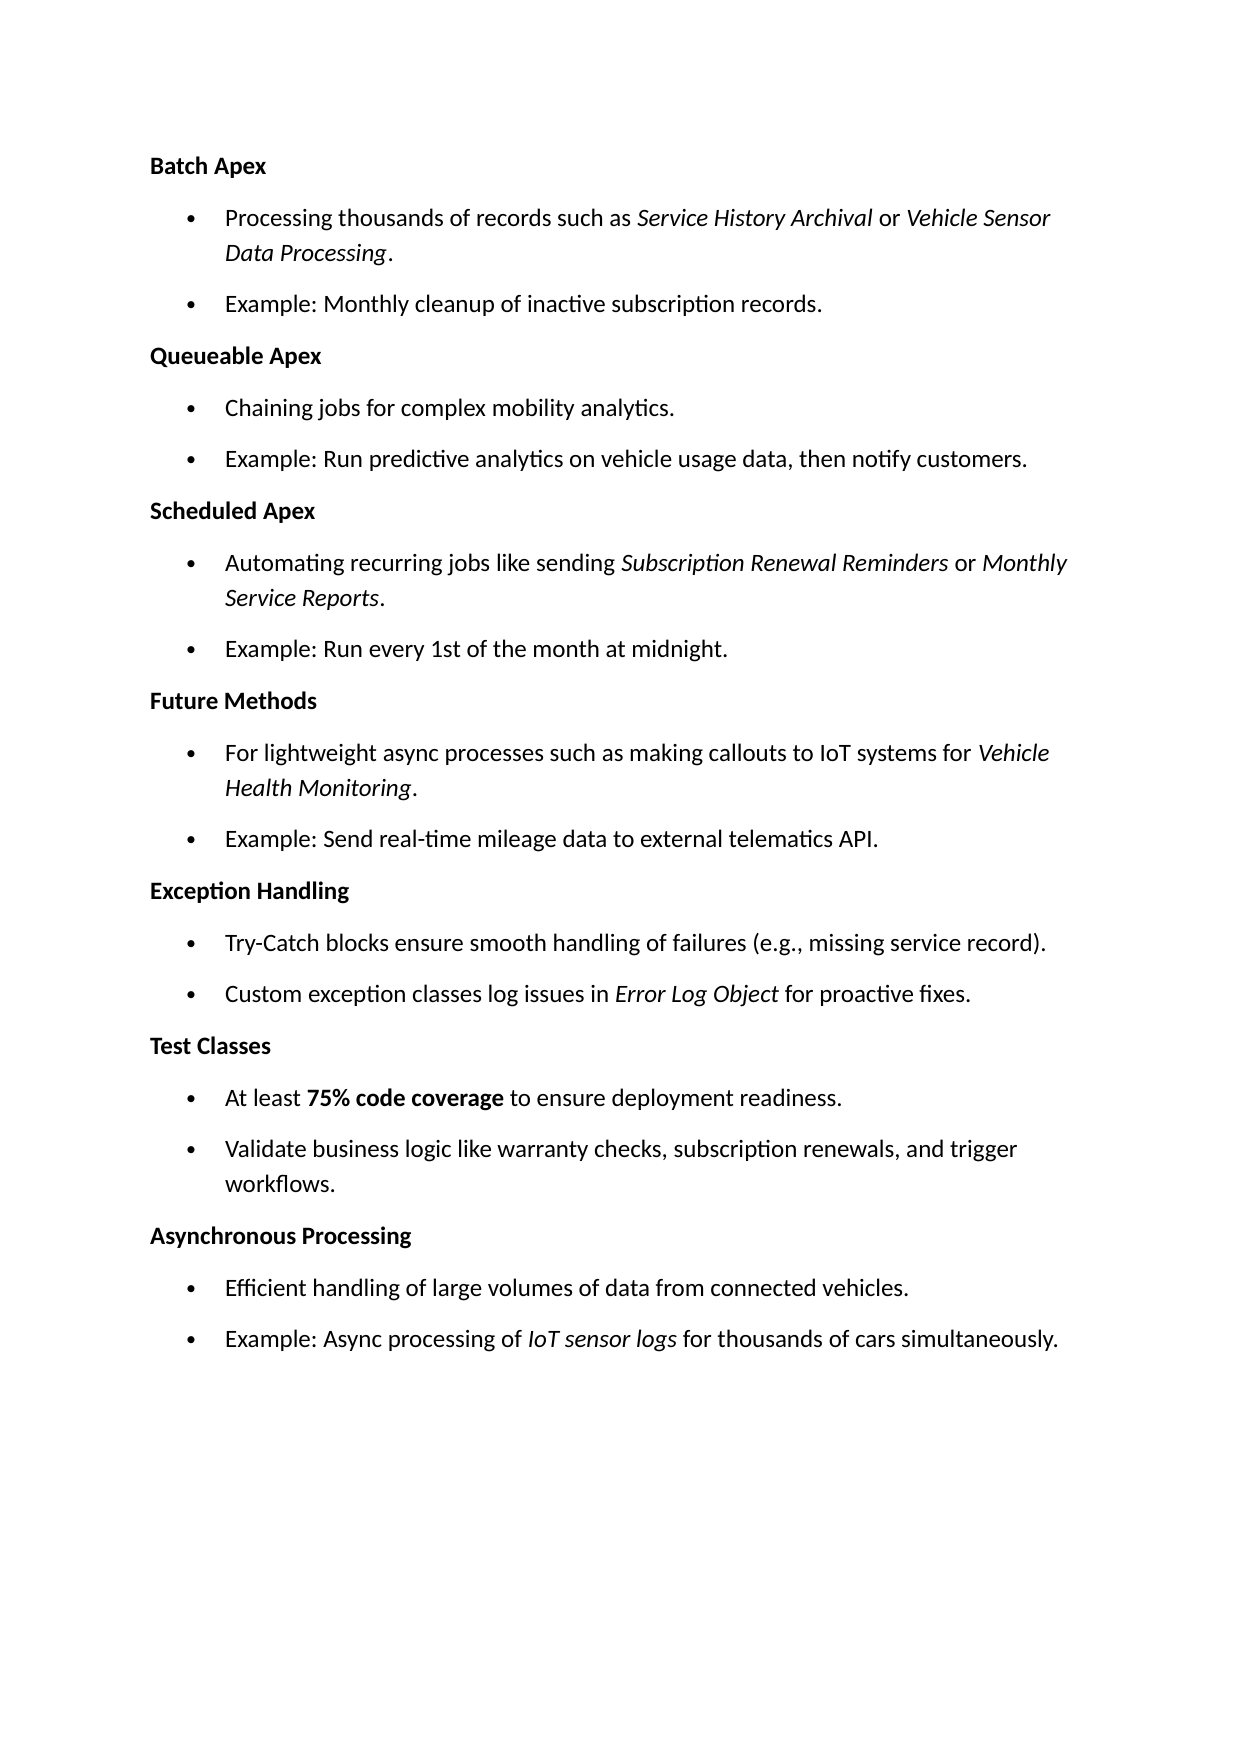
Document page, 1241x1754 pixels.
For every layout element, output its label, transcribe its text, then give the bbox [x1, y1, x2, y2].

text Exception Handling [150, 875, 1090, 906]
list Example: Async processing of IoT sensor logs for thousands of cars simultaneously. [187, 1323, 1090, 1354]
text Batch Apex [150, 150, 1090, 181]
list Chaining jobs for complex mobility analytics. [187, 392, 1090, 422]
list Efficient handling of large volumes of data from connected vehicles. [187, 1272, 1090, 1302]
text Asynchronous Processing [150, 1220, 1090, 1251]
list Validate business logic like warranty checks, subscription renewals, and trigger workflows. [187, 1133, 1090, 1199]
list Example: Run every 1st of the month at midnight. [187, 633, 1090, 664]
text Queueable Apex [150, 340, 1090, 371]
text Scheduled Apex [150, 495, 1090, 526]
list Example: Send real-time mileage data to external telematics API. [187, 823, 1090, 854]
list Custom exception classes log issues in Error Log Object for proactive fixes. [187, 978, 1090, 1009]
list Processing thousands of records such as Service History Archival or Vehicle Sensor Data Processing. [187, 202, 1090, 267]
text Future Methods [150, 685, 1090, 716]
list Automating recurring jobs like sending Subscription Renewal Reminders or Monthly Service Reports. [187, 547, 1090, 612]
list Try-Catch blocks ensure smooth handling of failures (e.g., missing service record). [187, 927, 1090, 957]
list Example: Run predictive analytics on vehicle usage data, then notify customers. [187, 443, 1090, 474]
list At least 75% code coverage to ensure deployment readiness. [187, 1082, 1090, 1112]
list For lightweight async processes such as making callouts to IoT systems for Vehicle Health Monitoring. [187, 737, 1090, 802]
text Test Classes [150, 1030, 1090, 1061]
list Example: Monthly cleanup of inactive subscription records. [187, 288, 1090, 319]
